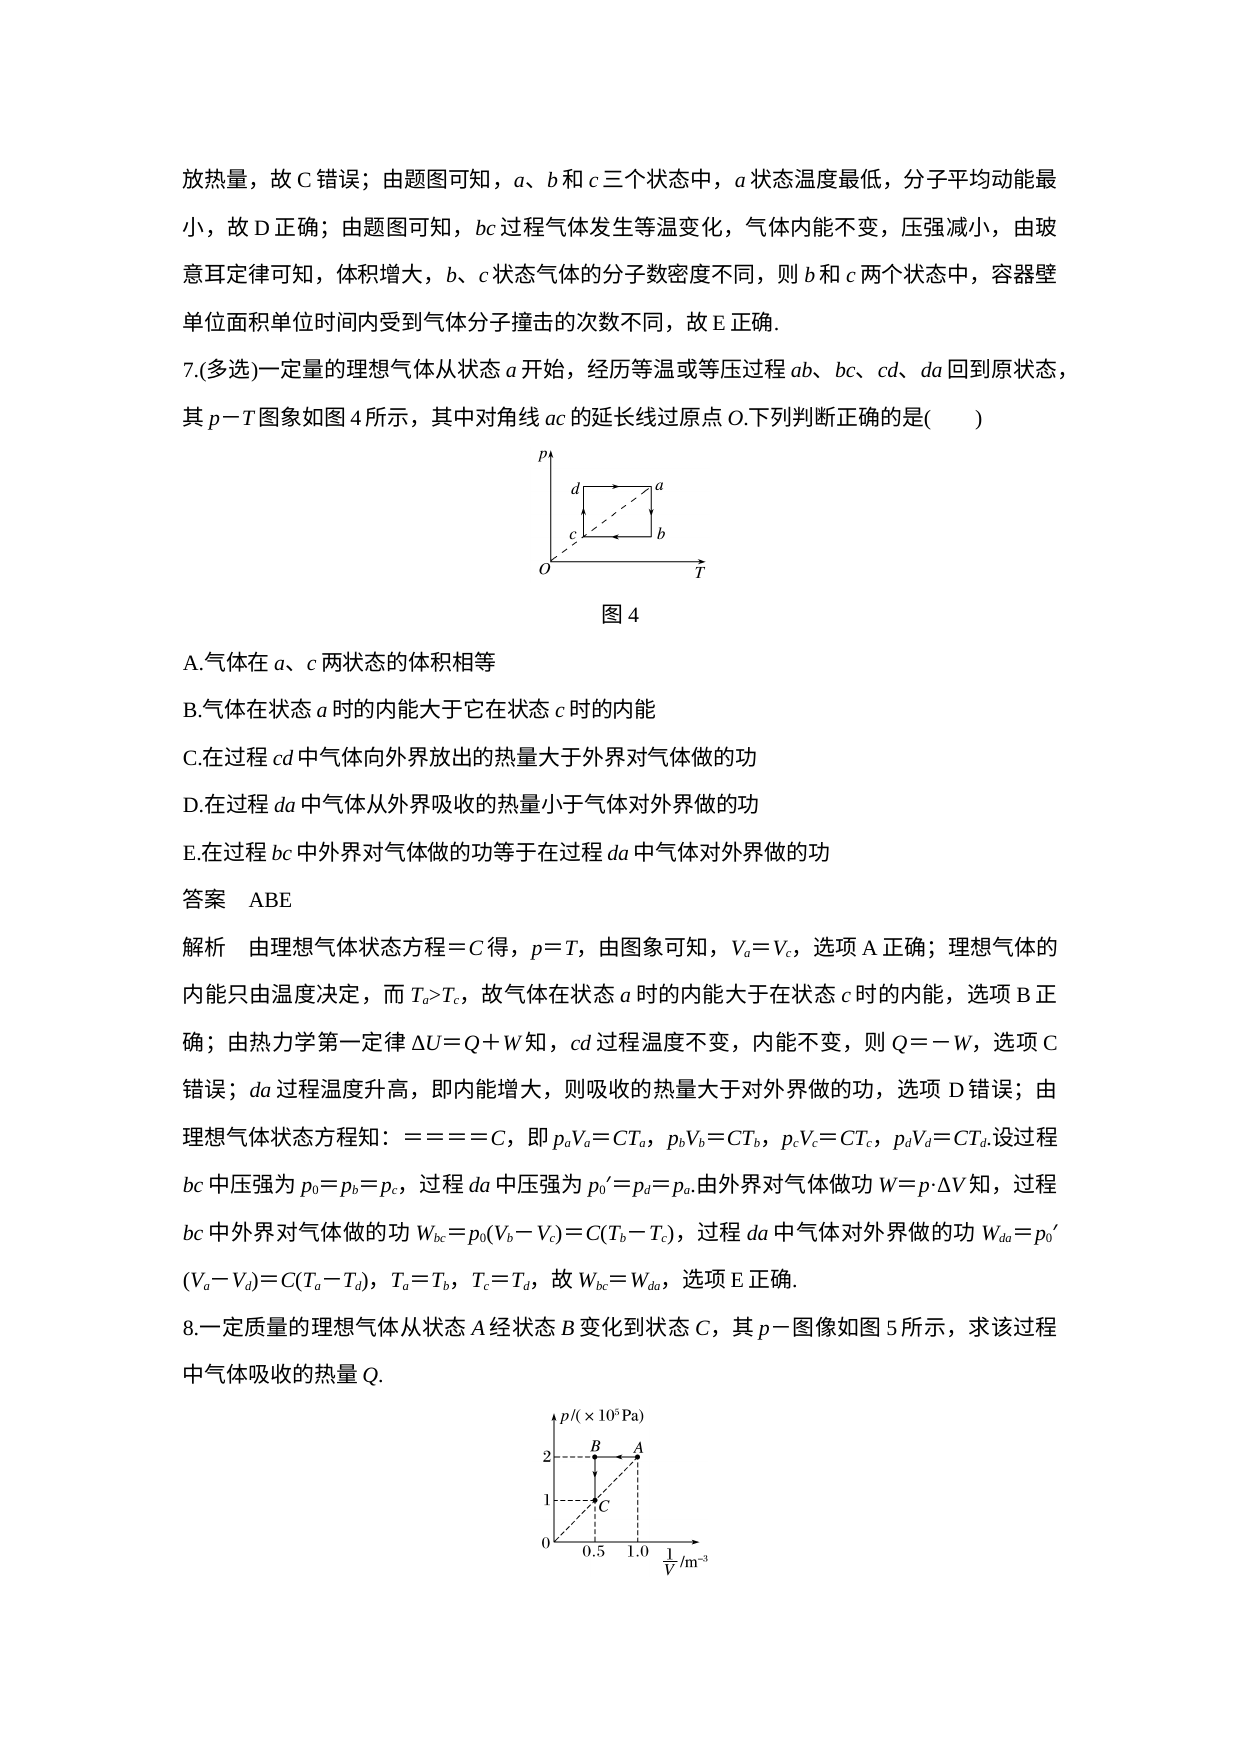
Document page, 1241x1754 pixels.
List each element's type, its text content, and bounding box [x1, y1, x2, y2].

text E.在过程bc中外界对气体做的功等于在过程da中气体对外界做的功 [183, 835, 1058, 866]
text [183, 162, 1058, 336]
text B.气体在状态a时的内能大于它在状态c时的内能 [183, 692, 1058, 724]
text 解析 由理想气体状态方程＝C得，p＝T，由图象可知，Va＝Vc，选项A正确；理想气体的内能只由温度决定，而Ta>Tc，故气体在状态a时的内能大于在状态c时的内能，选项B正确；由热力学第一定律ΔU＝Q＋W知，cd过程温度不变，内能不变，则Q＝－W，选项C错误；da过程温度升高，即内能增大，则吸收的热量大于对外界做的功，选项D错误；由理想气体状态方程知：＝＝＝＝C，即paVa＝CTa，pbVb＝CTb，pcVc＝CTc，pdVd＝CTd.设过程bc中压强为p0＝pb＝pc，过程da中压强为p0′＝pd＝pa.由外界对气体做功W＝p·ΔV知，过程bc中外界对气体做的功Wbc＝p0(Vb－Vc)＝C(Tb－Tc)，过程da中气体对外界做的功Wda＝p0′(Va－Vd)＝C(Ta－Td)，Ta＝Tb，Tc＝Td，故Wbc＝Wda，选项E正确. [183, 930, 1058, 1294]
text A.气体在a、c两状态的体积相等 [183, 645, 1058, 676]
picture [530, 447, 710, 583]
text 8.一定质量的理想气体从状态A经状态B变化到状态C，其p－图像如图5所示，求该过程中气体吸收的热量Q. [183, 1310, 1058, 1389]
text D.在过程da中气体从外界吸收的热量小于气体对外界做的功 [183, 787, 1058, 819]
text 图4 [183, 597, 1058, 629]
text 答案 ABE [183, 882, 1058, 914]
text C.在过程cd中气体向外界放出的热量大于外界对气体做的功 [183, 740, 1058, 771]
text 7.(多选)一定量的理想气体从状态a开始，经历等温或等压过程ab、bc、cd、da回到原状态，其p－T图象如图4所示，其中对角线ac的延长线过原点O.下列判断正确的是( ) [183, 352, 1058, 431]
picture [531, 1405, 709, 1577]
